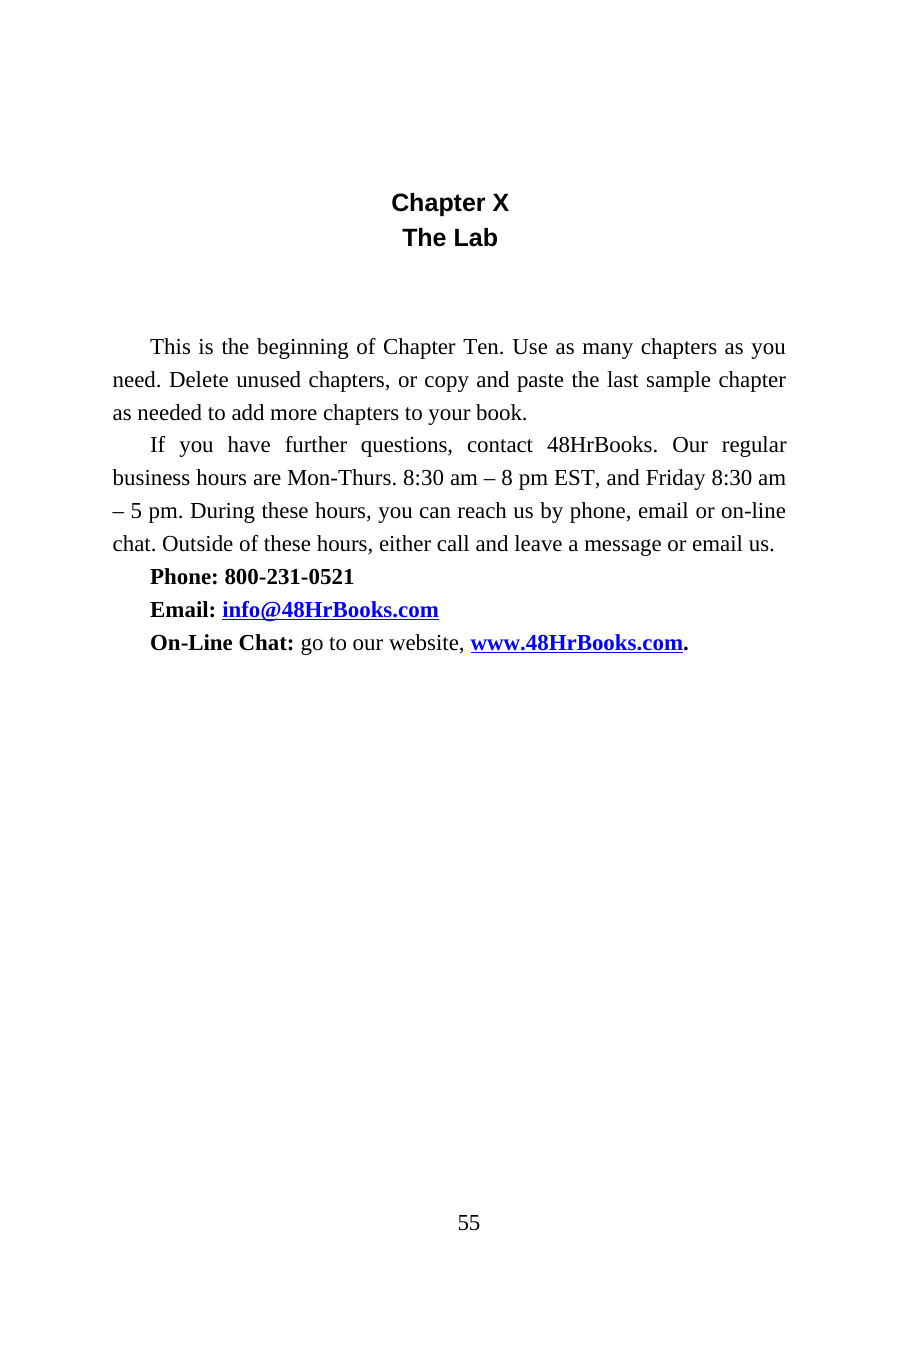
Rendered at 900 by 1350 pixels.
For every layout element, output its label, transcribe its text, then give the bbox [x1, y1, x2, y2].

text If you have further questions, contact 48HrBooks. Our regular business hours are Mon-Thurs. 8:30 am – 8 pm EST, and Friday 8:30 am – 5 pm. During these hours, you can reach us by phone, email or on-line chat. Outside of these hours, either call and leave a message or email us. [112, 432, 787, 557]
text Phone: 800-231-0521 [112, 563, 787, 589]
text Email: info@48HrBooks.com [112, 596, 787, 622]
text On-Line Chat: go to our website, www.48HrBooks.com. [112, 629, 787, 655]
text This is the beginning of Chapter Ten. Use as many chapters as you need. Delete unused chapters, or copy and paste the last sample chapter as needed to add more chapters to your book. [112, 333, 787, 425]
text Chapter X [112, 187, 787, 216]
text The Lab [112, 223, 787, 252]
